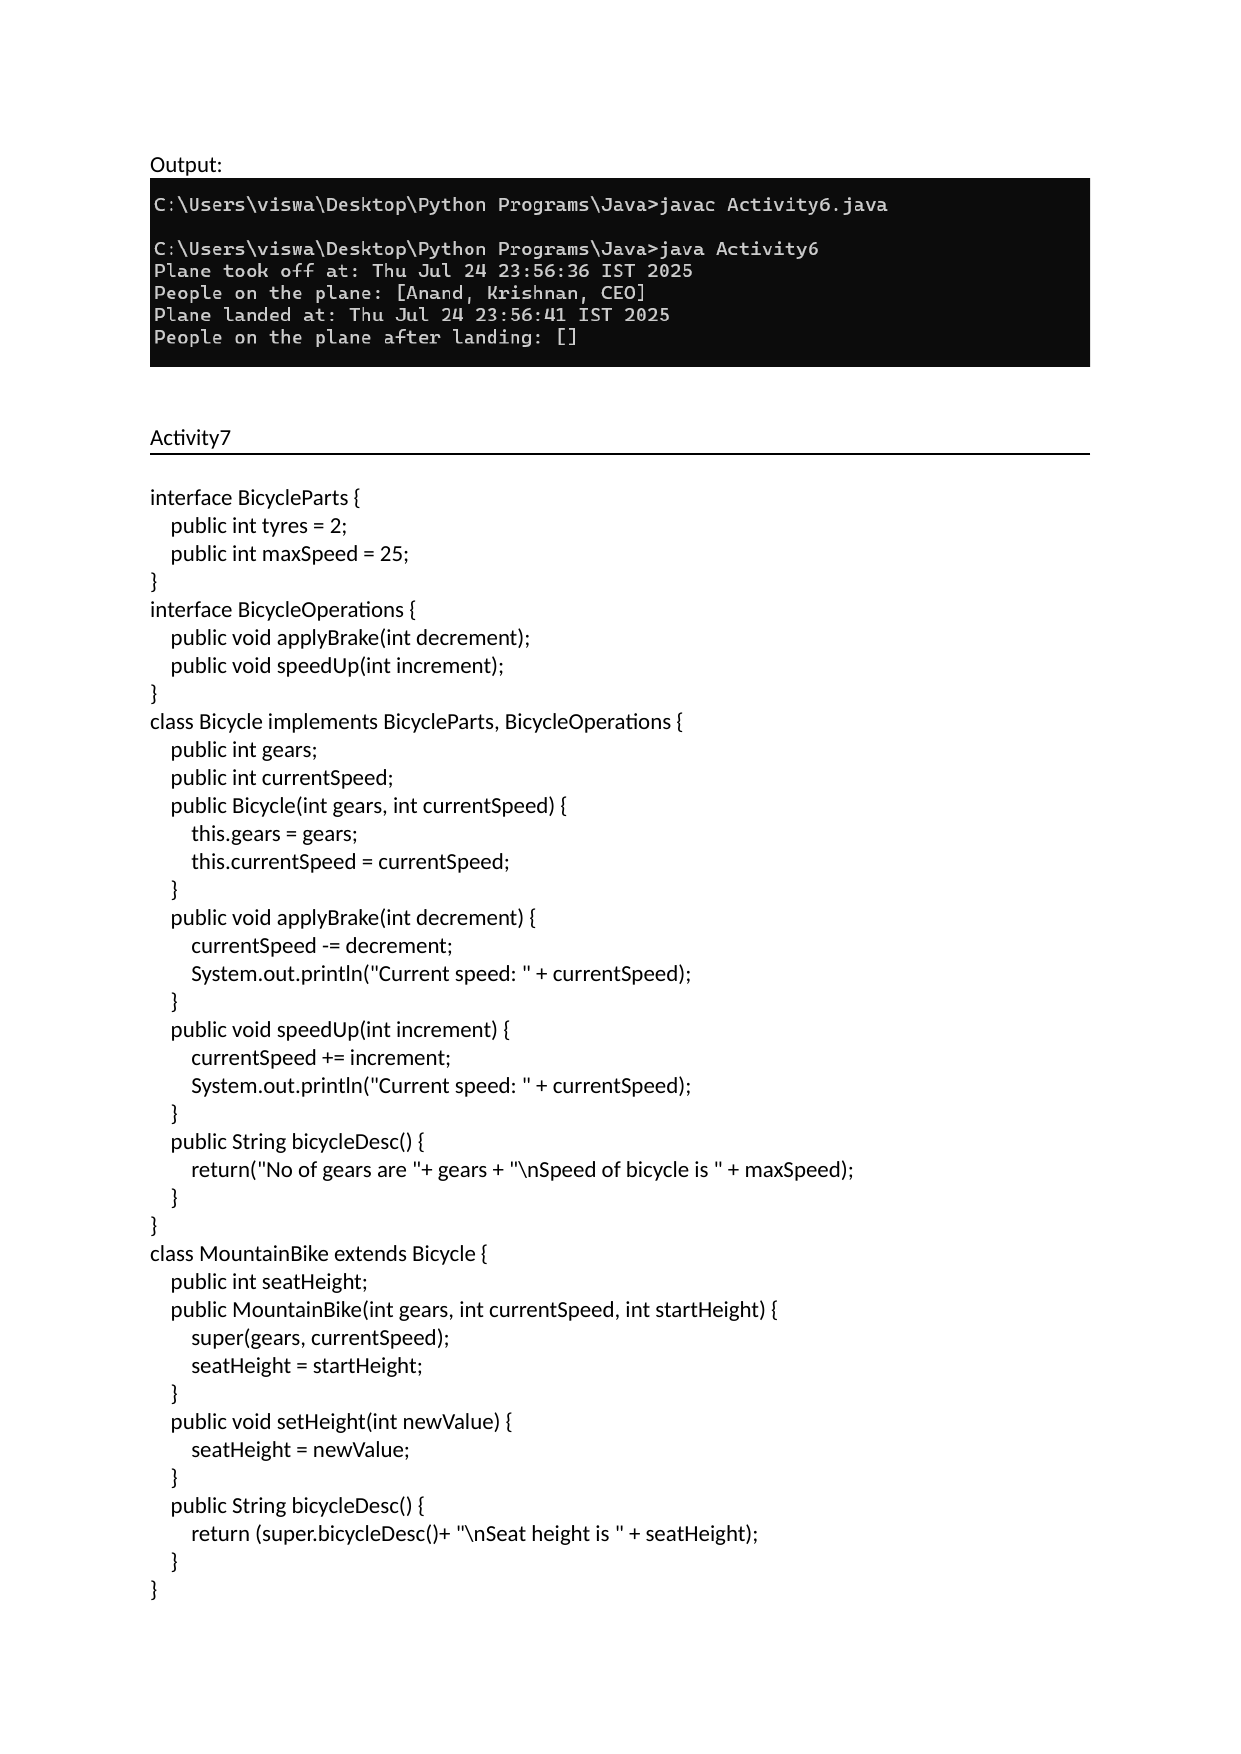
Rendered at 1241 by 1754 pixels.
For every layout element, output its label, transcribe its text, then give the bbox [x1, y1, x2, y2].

text super(gears, currentSpeed); [150, 1323, 1090, 1351]
text return (super.bicycleDesc()+ "\nSeat height is " + seatHeight); [150, 1519, 1090, 1547]
text public String bicycleDesc() { [150, 1127, 1090, 1155]
text return("No of gears are "+ gears + "\nSpeed of bicycle is " + maxSpeed); [150, 1155, 1090, 1183]
text Activity7 [150, 423, 1090, 453]
text public void speedUp(int increment); [150, 651, 1090, 679]
text public int maxSpeed = 25; [150, 539, 1090, 567]
text System.out.println("Current speed: " + currentSpeed); [150, 959, 1090, 987]
text public int seatHeight; [150, 1267, 1090, 1295]
text public int tyres = 2; [150, 511, 1090, 539]
text class MountainBike extends Bicycle { [150, 1239, 1090, 1267]
text public void setHeight(int newValue) { [150, 1407, 1090, 1435]
text interface BicycleOperations { [150, 595, 1090, 623]
text } [150, 987, 1090, 1015]
text } [150, 567, 1090, 595]
text } [150, 1576, 1090, 1603]
text Output: [150, 150, 1090, 178]
text seatHeight = newValue; [150, 1435, 1090, 1463]
picture [150, 178, 1091, 367]
text public String bicycleDesc() { [150, 1491, 1090, 1519]
text } [150, 1379, 1090, 1407]
text public void speedUp(int increment) { [150, 1015, 1090, 1043]
text interface BicycleParts { [150, 483, 1090, 511]
text public void applyBrake(int decrement); [150, 623, 1090, 651]
text System.out.println("Current speed: " + currentSpeed); [150, 1071, 1090, 1099]
text } [150, 875, 1090, 903]
text } [150, 1547, 1090, 1576]
text public void applyBrake(int decrement) { [150, 903, 1090, 931]
text } [150, 679, 1090, 707]
text public Bicycle(int gears, int currentSpeed) { [150, 791, 1090, 819]
text currentSpeed += increment; [150, 1043, 1090, 1071]
text public int gears; [150, 735, 1090, 763]
text } [150, 1211, 1090, 1239]
text public int currentSpeed; [150, 763, 1090, 791]
text this.currentSpeed = currentSpeed; [150, 847, 1090, 875]
text class Bicycle implements BicycleParts, BicycleOperations { [150, 707, 1090, 735]
text } [150, 1183, 1090, 1211]
text } [150, 1463, 1090, 1491]
text } [150, 1099, 1090, 1127]
text public MountainBike(int gears, int currentSpeed, int startHeight) { [150, 1295, 1090, 1323]
text seatHeight = startHeight; [150, 1351, 1090, 1379]
text this.gears = gears; [150, 819, 1090, 847]
text currentSpeed -= decrement; [150, 931, 1090, 959]
